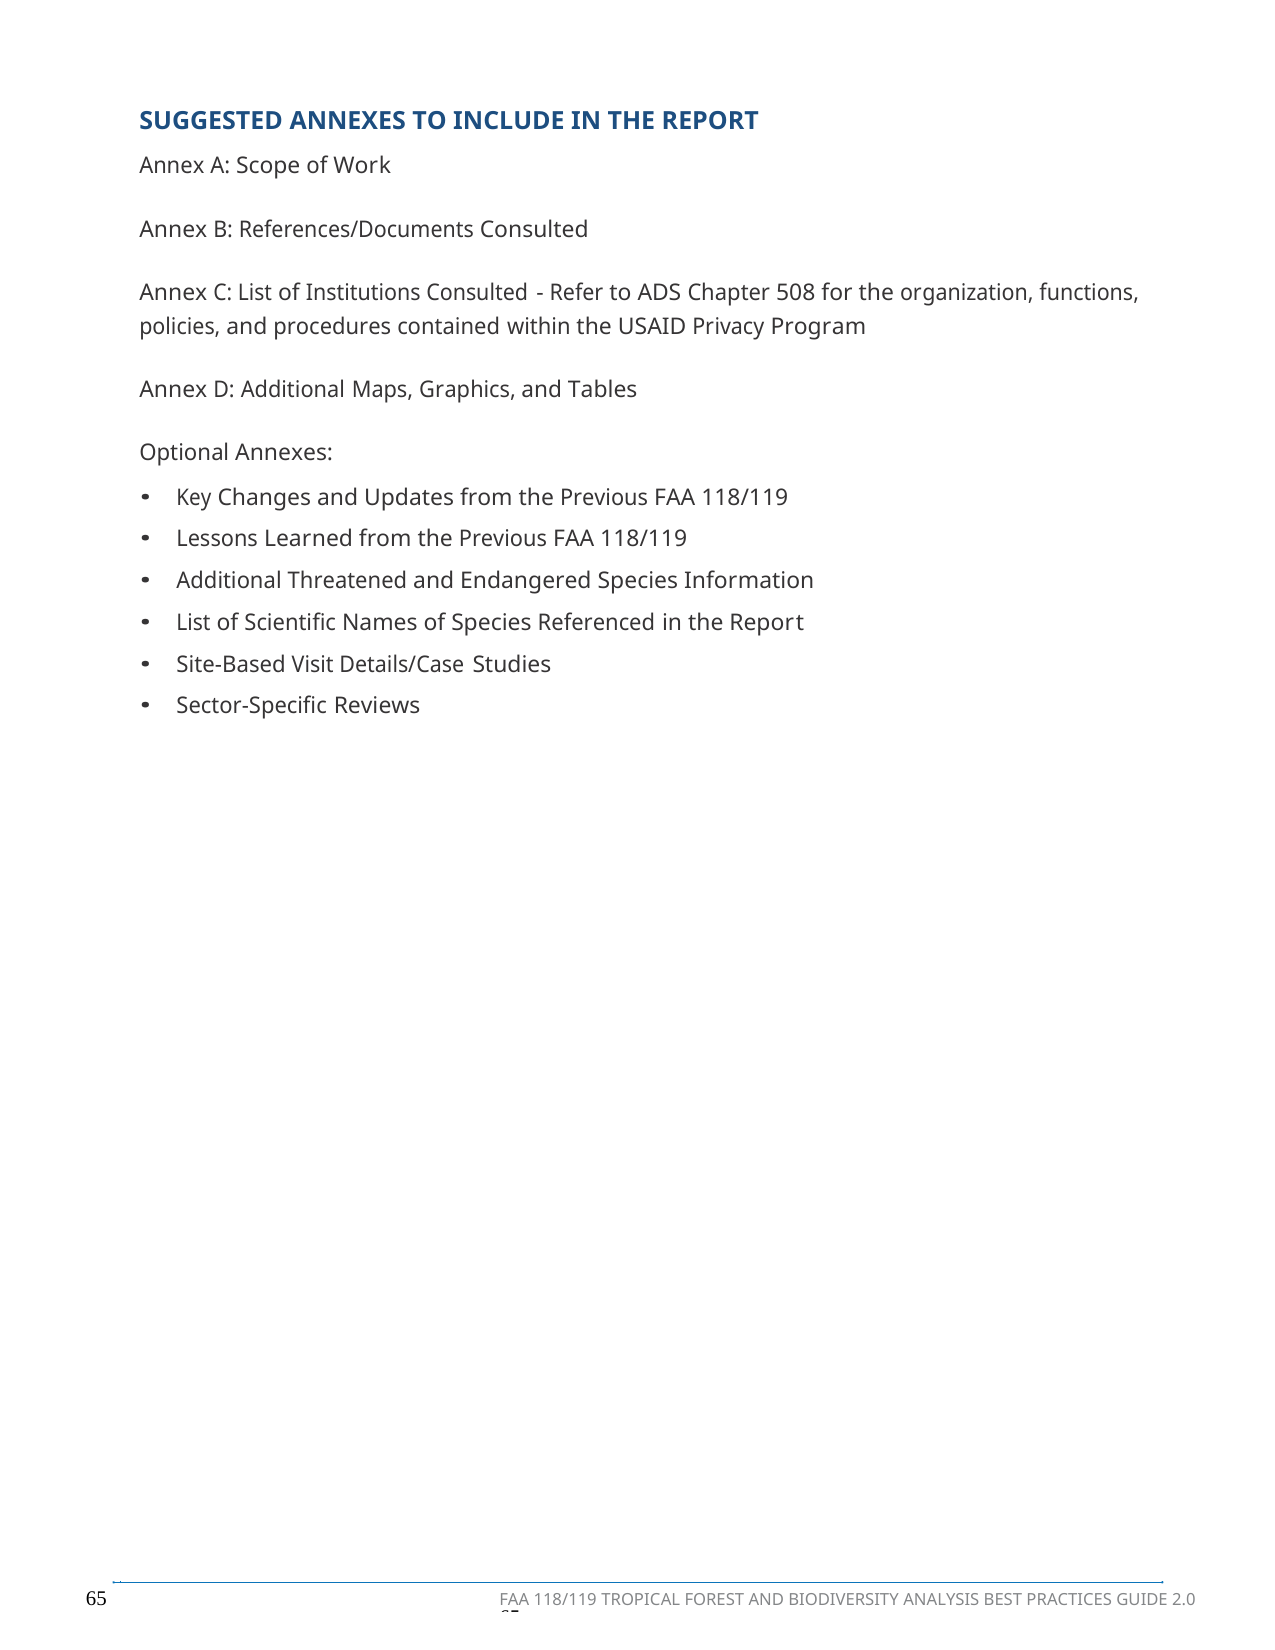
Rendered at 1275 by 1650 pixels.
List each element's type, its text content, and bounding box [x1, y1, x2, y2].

text Annex C: List of Institutions Consulted - Refer to ADS Chapter 508 for the organization, functions, policies, and procedures contained within the USAID Privacy Program [139, 276, 1143, 341]
text Annex A: Scope of Work [139, 149, 1204, 181]
text Optional Annexes: [139, 436, 1204, 467]
text • Key Changes and Updates from the Previous FAA 118/119 [139, 481, 1204, 512]
text Annex D: Additional Maps, Graphics, and Tables [139, 373, 1204, 404]
text • List of Scientific Names of Species Referenced in the Report [139, 606, 1204, 637]
text • Sector-Specific Reviews [139, 689, 1204, 721]
text Annex B: References/Documents Consulted [139, 212, 1204, 244]
text • Site-Based Visit Details/Case Studies [139, 648, 1204, 679]
text • Additional Threatened and Endangered Species Information [139, 564, 1204, 595]
text • Lessons Learned from the Previous FAA 118/119 [139, 522, 1204, 554]
text SUGGESTED ANNEXES TO INCLUDE IN THE REPORT [139, 102, 1204, 136]
